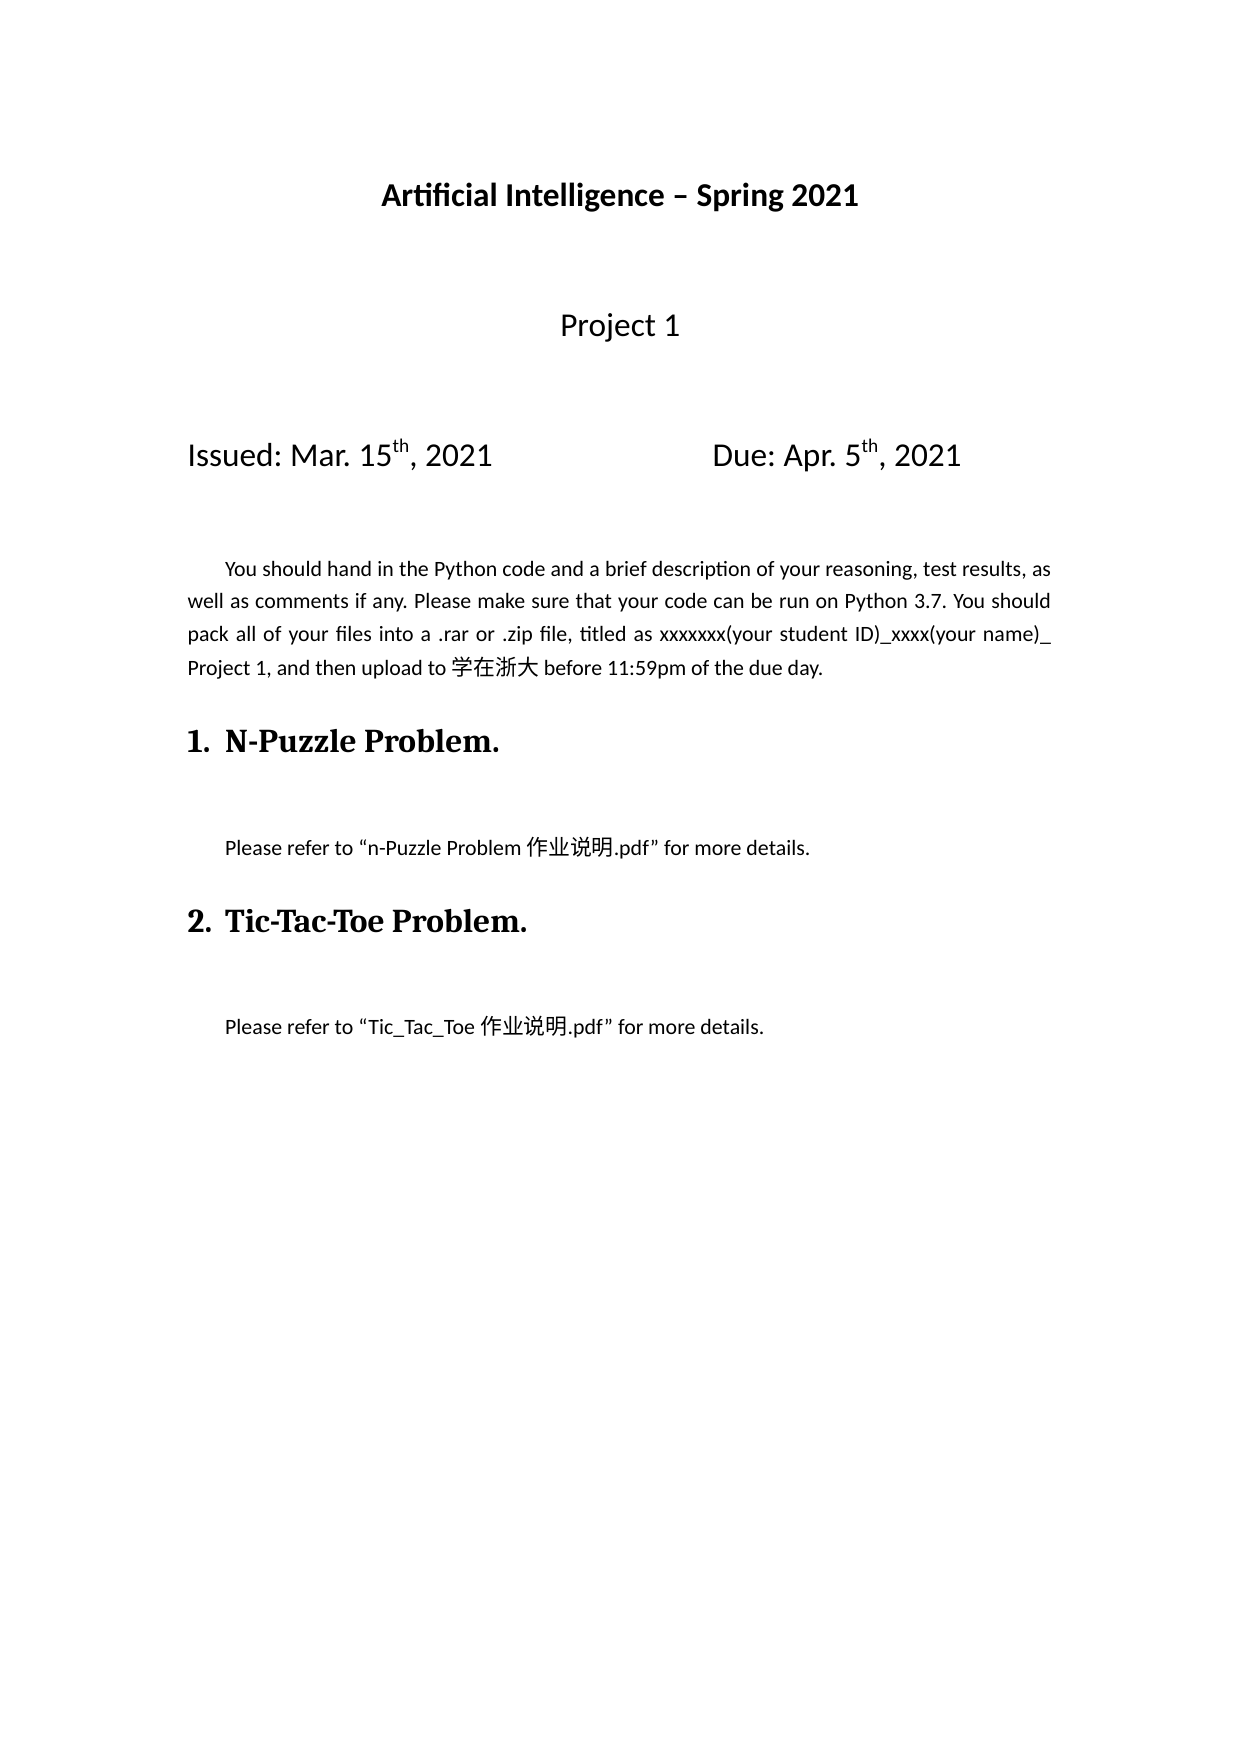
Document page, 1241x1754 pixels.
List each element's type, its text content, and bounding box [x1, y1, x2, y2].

text Artificial Intelligence – Spring 2021 [187, 162, 1053, 227]
text Please refer to “n-Puzzle Problem作业说明.pdf” for more details. [225, 829, 1053, 862]
subtitle Tic-Tac-Toe Problem. [187, 889, 1053, 954]
text Please refer to “Tic_Tac_Toe 作业说明.pdf” for more details. [225, 1009, 1053, 1041]
text Issued: Mar. 15th, 2021 Due: Apr. 5th, 2021 [187, 422, 1053, 487]
text You should hand in the Python code and a brief description of your reasoning, test results, as well as comments if any. Please make sure that your code can be run on Python 3.7. You should pack all of your files into a .rar or .zip file, titled as xxxxxxx(your student ID)_xxxx(your name)_ Project 1, and then upload to 学在浙大 before 11:59pm of the due day. [187, 552, 1053, 682]
text Project 1 [187, 292, 1053, 357]
subtitle N-Puzzle Problem. [187, 709, 1053, 774]
